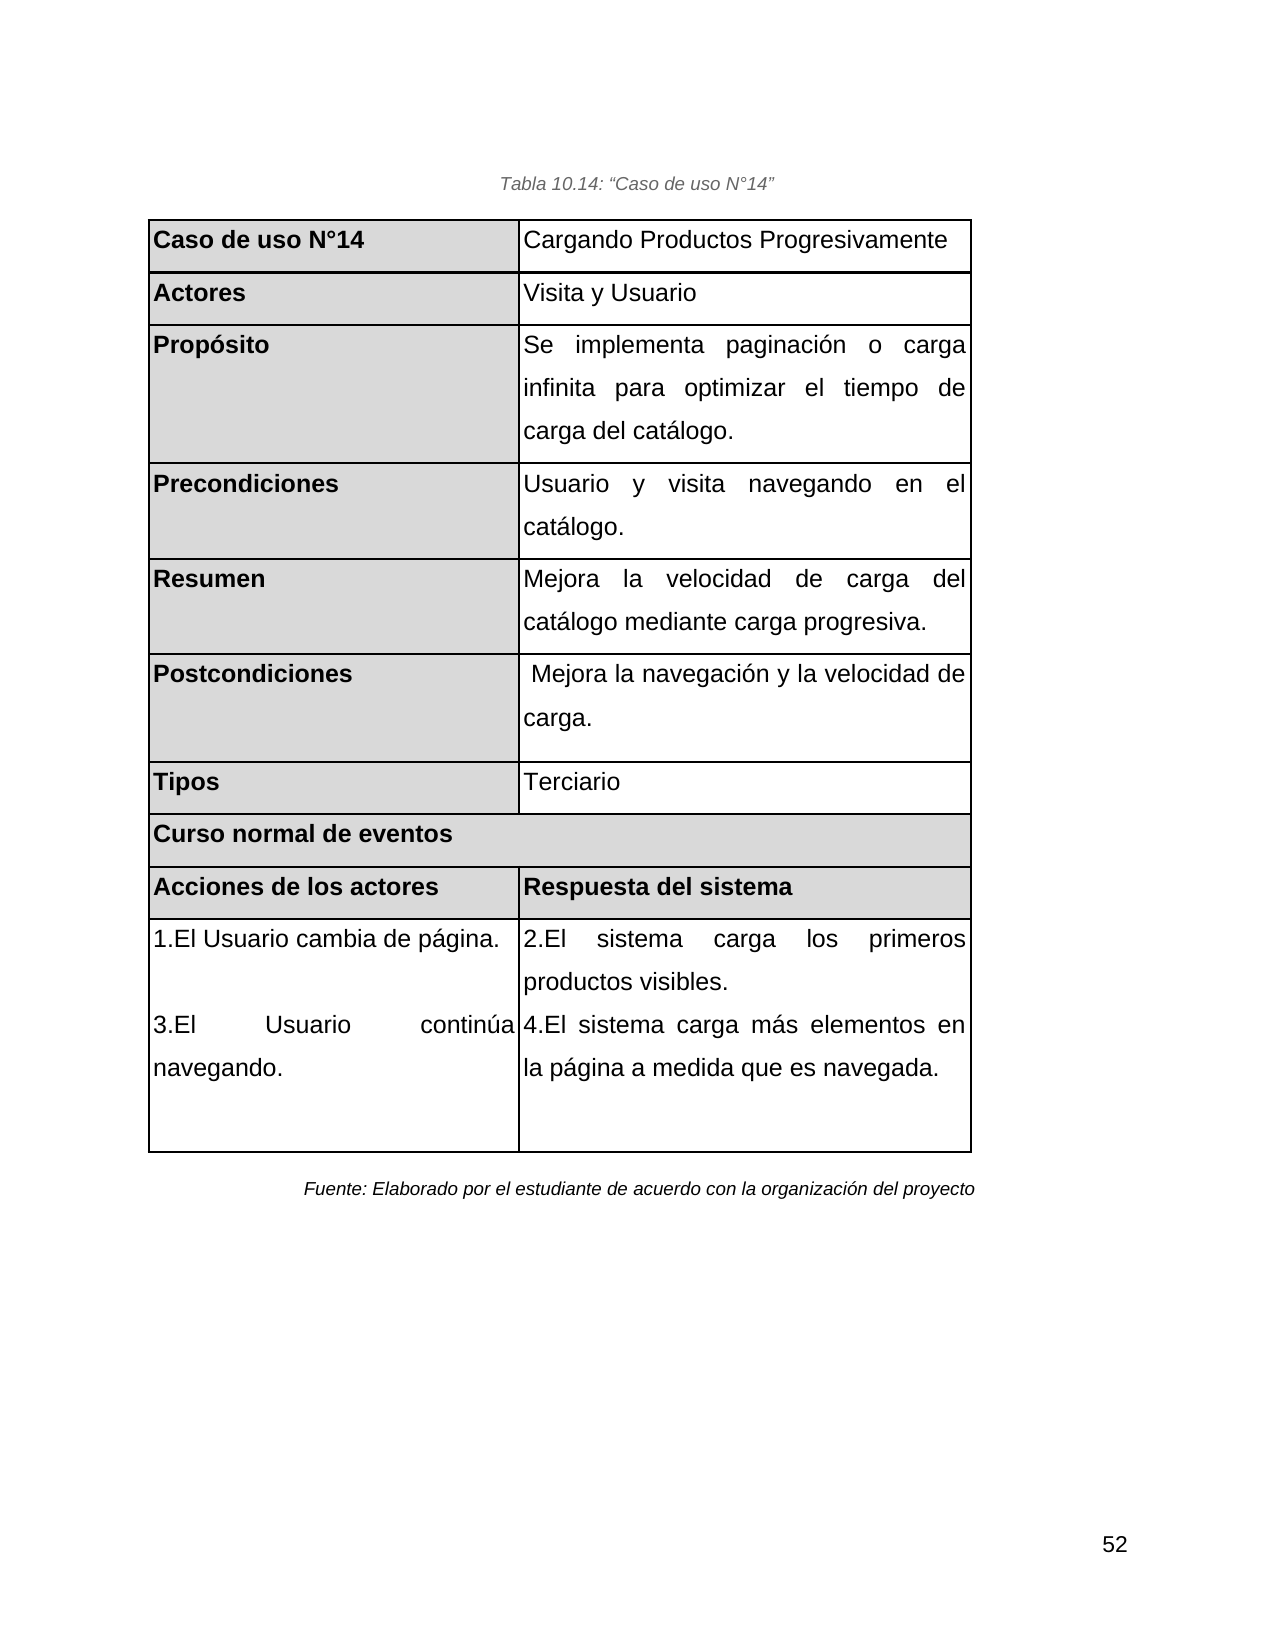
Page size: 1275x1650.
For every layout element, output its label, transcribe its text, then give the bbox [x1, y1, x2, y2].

table_cell Visita y Usuario [520, 274, 970, 324]
table_cell Resumen [150, 560, 518, 653]
table_cell Propósito [150, 326, 518, 462]
table_header Caso de uso N°14 [150, 221, 518, 271]
table_cell Postcondiciones [150, 655, 518, 761]
table_cell Mejora la navegación y la velocidad de carga. [520, 655, 970, 761]
subtitle Tabla 10.14: “Caso de uso N°14” [148, 173, 1127, 194]
table_cell Mejora la velocidad de carga del catálogo mediante carga progresiva. [520, 560, 970, 653]
table_cell 1.El Usuario cambia de página. 3.El Usuario continúa navegando. [150, 920, 518, 1151]
table_header Cargando Productos Progresivamente [520, 221, 970, 271]
table_cell Se implementa paginación o carga infinita para optimizar el tiempo de carga del catálogo. [520, 326, 970, 462]
table_cell Tipos [150, 763, 518, 813]
table_cell 2.El sistema carga los primeros productos visibles. 4.El sistema carga más elementos en la página a medida que es navegada. [520, 920, 970, 1151]
table_cell Actores [150, 274, 518, 324]
table_cell Respuesta del sistema [520, 868, 970, 918]
table_cell Usuario y visita navegando en el catálogo. [520, 464, 970, 558]
text Fuente: Elaborado por el estudiante de acuerdo con la organización del proyecto [148, 1178, 1127, 1199]
table_cell Terciario [520, 763, 970, 813]
table_cell Curso normal de eventos [150, 815, 970, 866]
table_cell Precondiciones [150, 464, 518, 558]
table_cell Acciones de los actores [150, 868, 518, 918]
